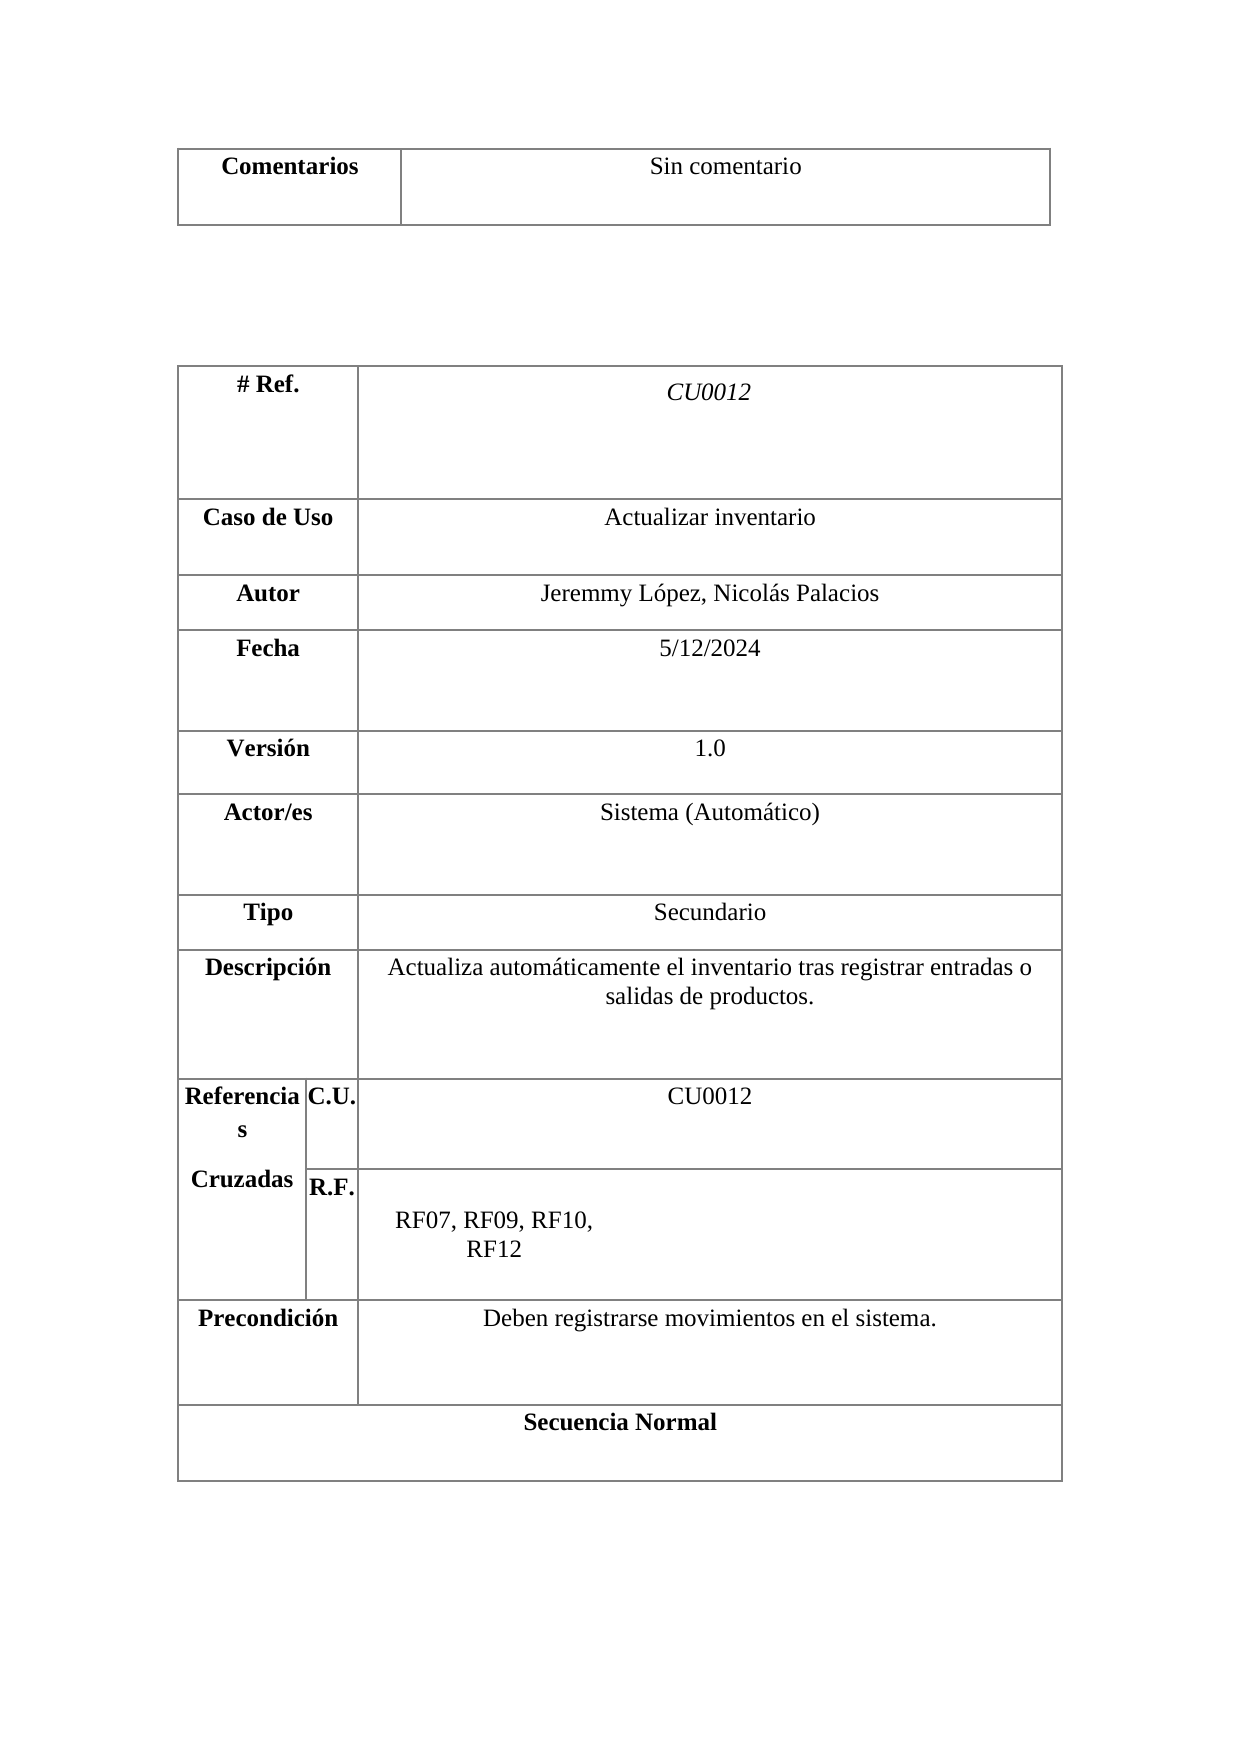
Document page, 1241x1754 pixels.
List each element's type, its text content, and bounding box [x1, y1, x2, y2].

table_cell Versión [179, 732, 357, 793]
table_cell Precondición [179, 1301, 357, 1404]
table_cell Tipo [179, 896, 357, 948]
table_cell Caso de Uso [179, 500, 357, 574]
table_cell Comentarios [179, 150, 400, 224]
table_cell C.U. [307, 1080, 357, 1168]
table_cell Sin comentario [402, 150, 1049, 224]
table_cell Fecha [179, 631, 357, 729]
table_cell 1.0 [359, 732, 1061, 793]
table_cell Jeremmy López, Nicolás Palacios [359, 576, 1061, 629]
table_header CU0012 [359, 367, 1061, 498]
table_cell R.F. [307, 1170, 357, 1299]
table_header # Ref. [179, 367, 357, 498]
table_cell Autor [179, 576, 357, 629]
table_cell Deben registrarse movimientos en el sistema. [359, 1301, 1061, 1404]
table_cell Descripción [179, 951, 357, 1078]
table_cell CU0012 [359, 1080, 1061, 1168]
table_cell Actor/es [179, 795, 357, 894]
table_cell [359, 1170, 1061, 1299]
table_cell 5/12/2024 [359, 631, 1061, 729]
table_cell Secundario [359, 896, 1061, 948]
table_cell Actualizar inventario [359, 500, 1061, 574]
table_cell Referencias Cruzadas [179, 1080, 305, 1299]
table_cell Actualiza automáticamente el inventario tras registrar entradas o salidas de productos. [359, 951, 1061, 1078]
table_cell Secuencia Normal [179, 1406, 1061, 1480]
table_cell Sistema (Automático) [359, 795, 1061, 894]
